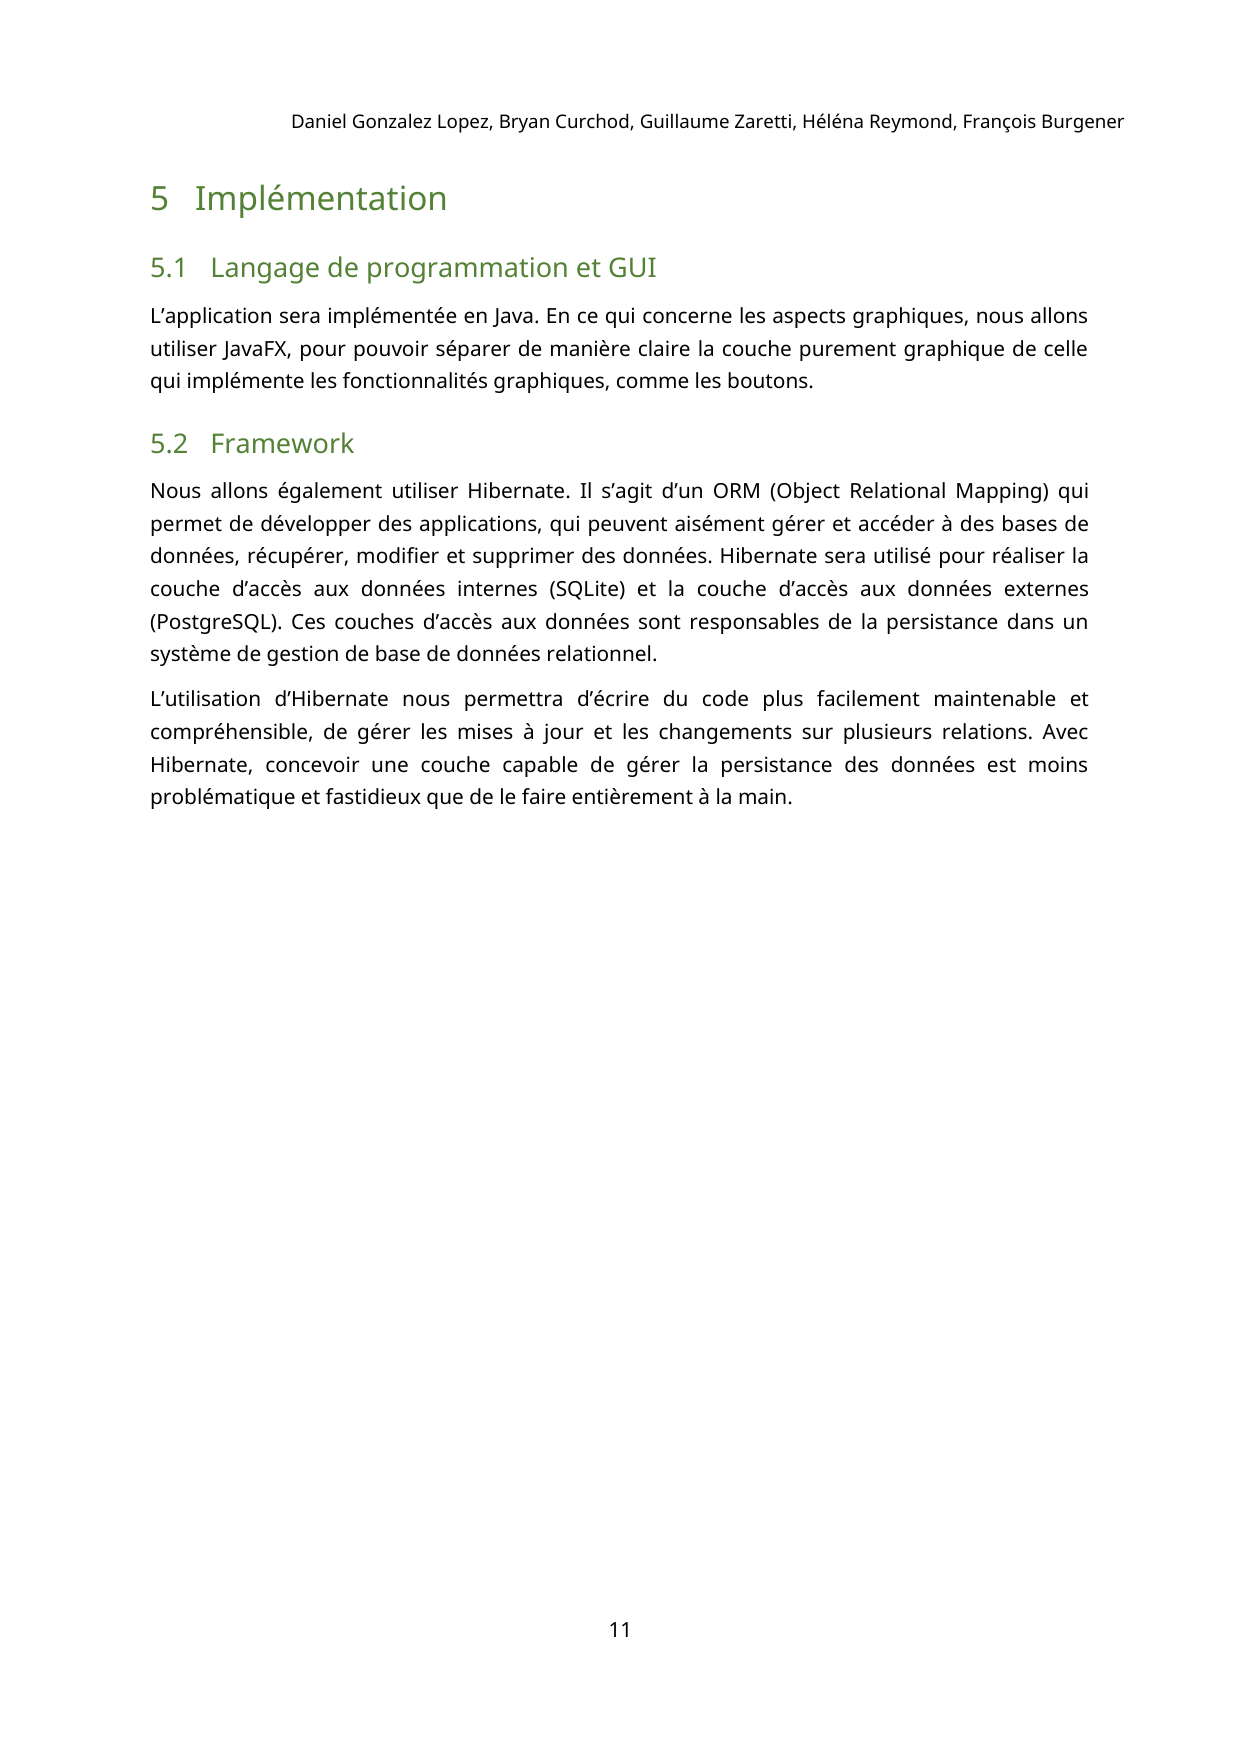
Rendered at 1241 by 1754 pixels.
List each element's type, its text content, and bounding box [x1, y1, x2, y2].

subtitle Langage de programmation et GUI [150, 249, 1090, 286]
subtitle Implémentation [150, 175, 1090, 220]
subtitle Framework [150, 424, 1090, 461]
text L’utilisation d’Hibernate nous permettra d’écrire du code plus facilement maintenable et compréhensible, de gérer les mises à jour et les changements sur plusieurs relations. Avec Hibernate, concevoir une couche capable de gérer la persistance des données est moins problématique et fastidieux que de le faire entièrement à la main. [150, 684, 1090, 811]
text Nous allons également utiliser Hibernate. Il s’agit d’un ORM (Object Relational Mapping) qui permet de développer des applications, qui peuvent aisément gérer et accéder à des bases de données, récupérer, modifier et supprimer des données. Hibernate sera utilisé pour réaliser la couche d’accès aux données internes (SQLite) et la couche d’accès aux données externes (PostgreSQL). Ces couches d’accès aux données sont responsables de la persistance dans un système de gestion de base de données relationnel. [150, 476, 1090, 668]
text L’application sera implémentée en Java. En ce qui concerne les aspects graphiques, nous allons utiliser JavaFX, pour pouvoir séparer de manière claire la couche purement graphique de celle qui implémente les fonctionnalités graphiques, comme les boutons. [150, 301, 1090, 395]
